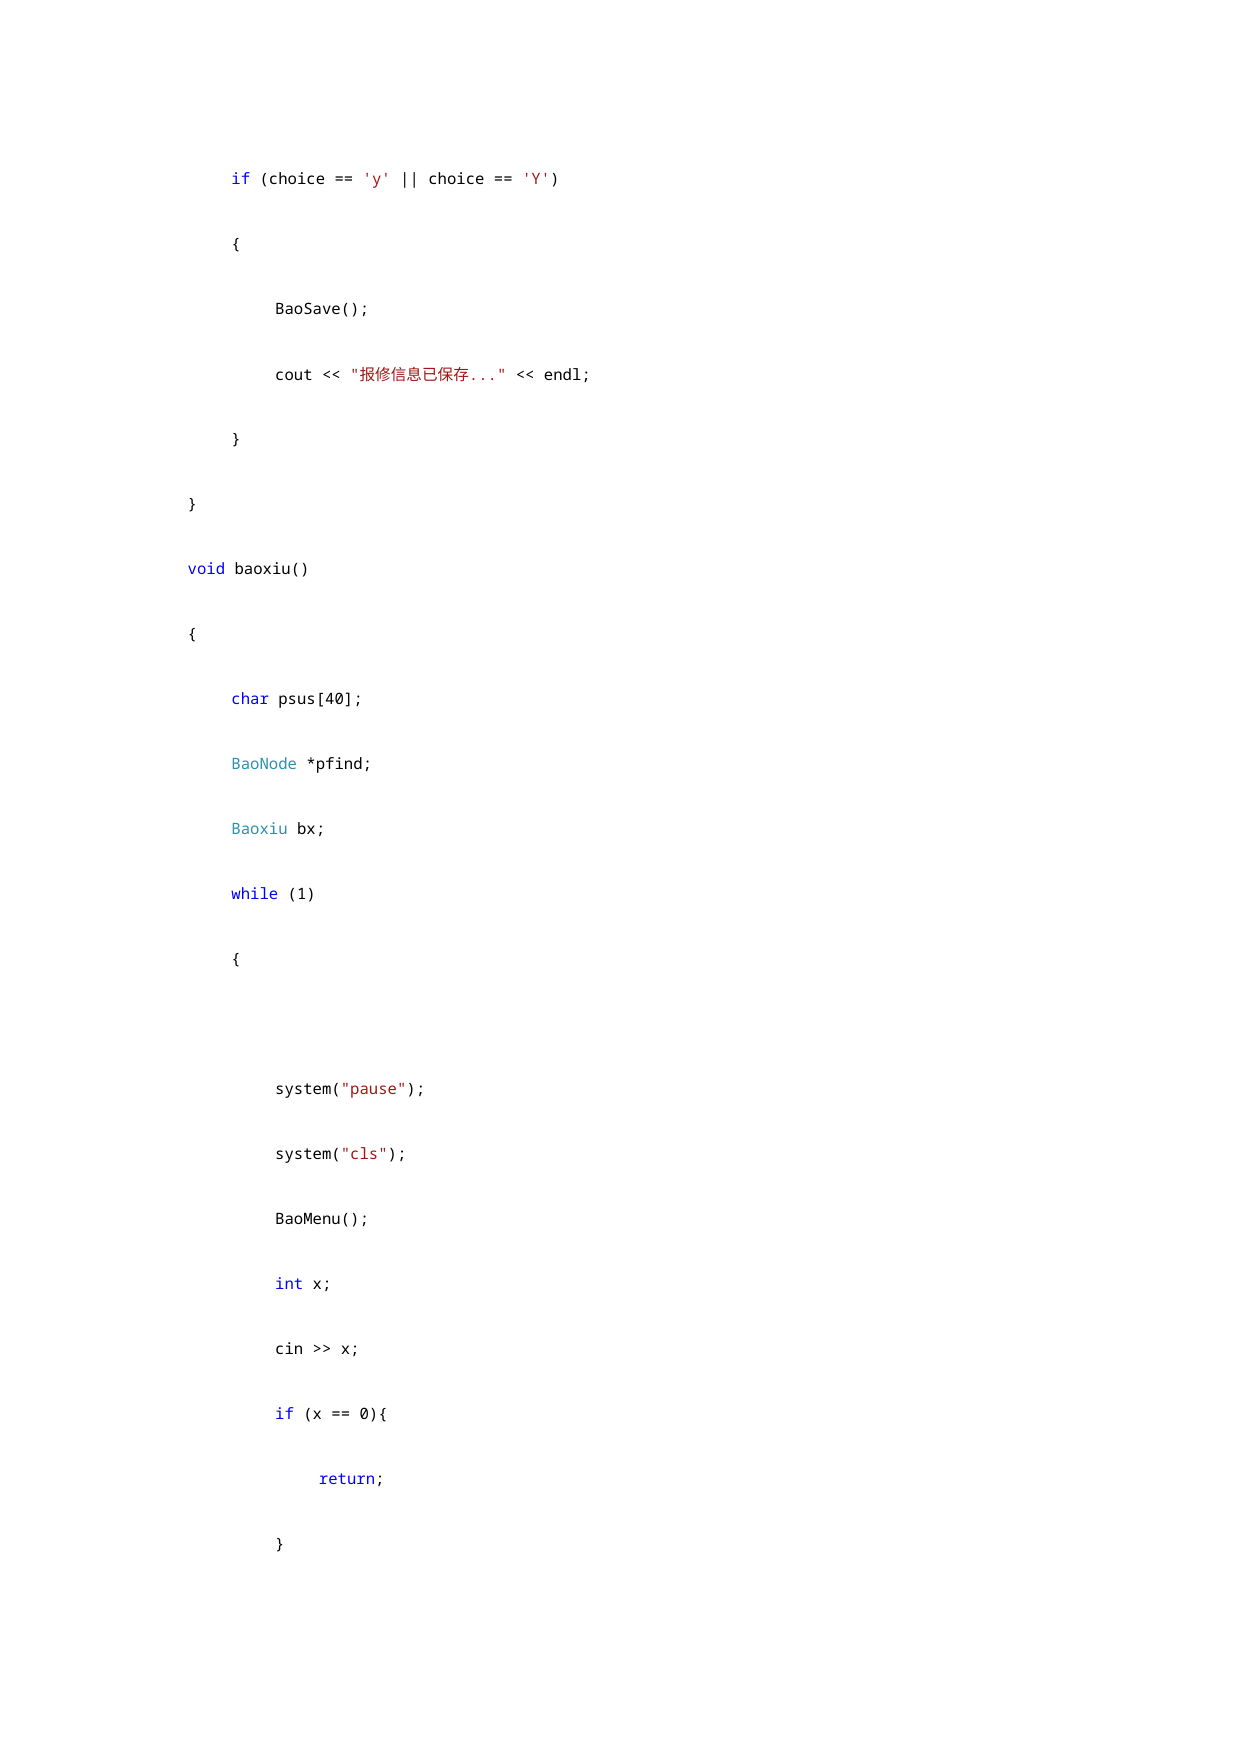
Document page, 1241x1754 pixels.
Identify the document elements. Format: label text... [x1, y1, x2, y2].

text } [187, 422, 1053, 454]
text cin >> x; [187, 1332, 1053, 1364]
text } [187, 1527, 1053, 1559]
text system("cls"); [187, 1137, 1053, 1169]
text while (1) [187, 877, 1053, 909]
text BaoNode *pfind; [187, 747, 1053, 779]
text void baoxiu() [187, 552, 1053, 584]
text system("pause"); [187, 1072, 1053, 1104]
text int x; [187, 1267, 1053, 1299]
text if (x == 0){ [187, 1397, 1053, 1429]
text char psus[40]; [187, 682, 1053, 714]
text return; [187, 1462, 1053, 1494]
text if (choice == 'y' || choice == 'Y') [187, 162, 1053, 194]
text { [187, 617, 1053, 649]
text { [187, 942, 1053, 974]
text } [187, 487, 1053, 519]
text BaoSave(); [187, 292, 1053, 324]
text cout << "报修信息已保存..." << endl; [187, 357, 1053, 389]
text Baoxiu bx; [187, 812, 1053, 844]
text { [187, 227, 1053, 259]
text BaoMenu(); [187, 1202, 1053, 1234]
